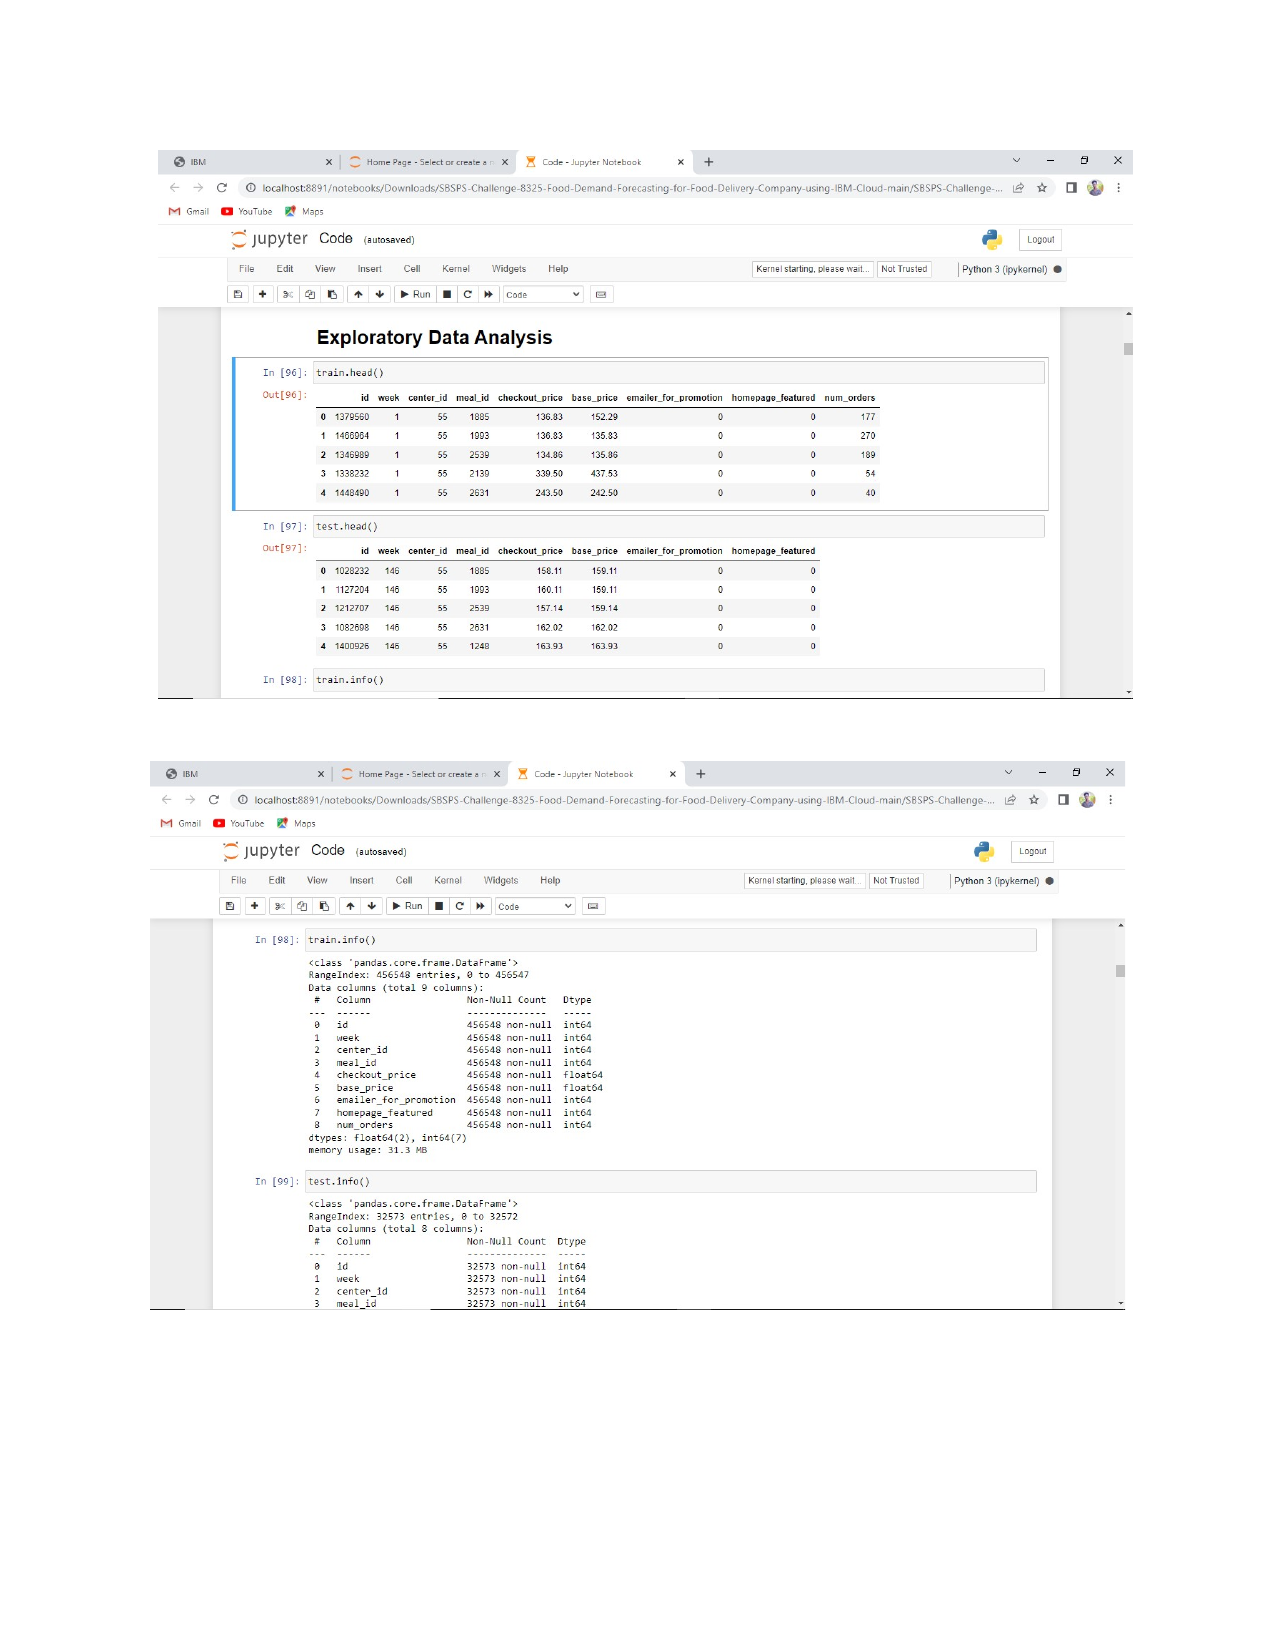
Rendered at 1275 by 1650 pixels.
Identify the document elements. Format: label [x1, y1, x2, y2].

picture [158, 150, 1133, 699]
picture [150, 761, 1125, 1310]
